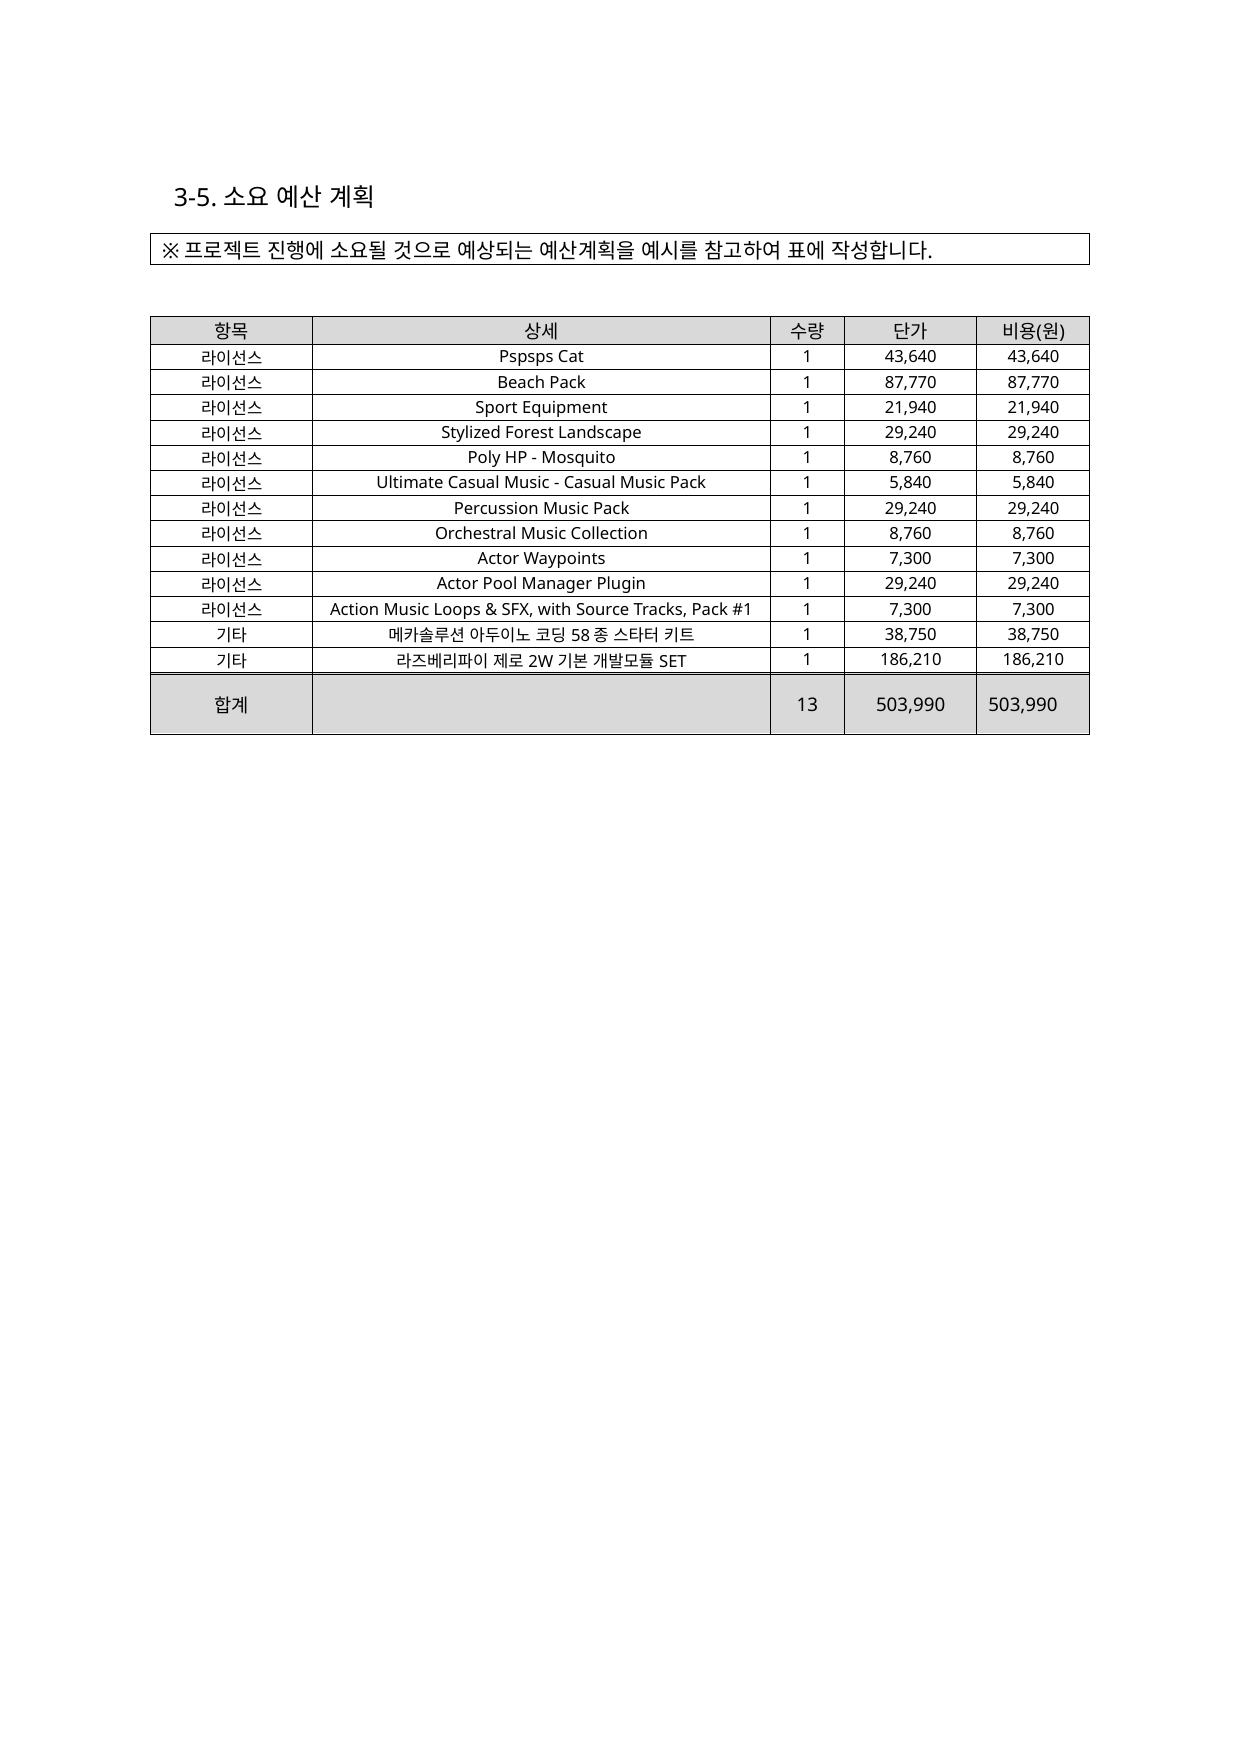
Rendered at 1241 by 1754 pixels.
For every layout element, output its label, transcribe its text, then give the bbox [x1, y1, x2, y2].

table_cell 라이선스 [151, 395, 312, 419]
table_cell 38,750 [977, 622, 1089, 647]
table_cell Stylized Forest Landscape [313, 421, 770, 445]
table_cell 38,750 [845, 622, 976, 647]
table_cell 87,770 [977, 370, 1089, 394]
table_cell 29,240 [977, 572, 1089, 596]
subtitle 소요 예산 계획 [174, 177, 1090, 213]
table_cell Action Music Loops & SFX, with Source Tracks, Pack #1 [313, 597, 770, 621]
table_cell 라이선스 [151, 496, 312, 520]
table_cell [313, 675, 770, 733]
table_cell 1 [771, 446, 844, 470]
table_cell 186,210 [977, 648, 1089, 672]
table_cell 1 [771, 521, 844, 546]
table_cell 503,990 [977, 675, 1089, 733]
table_cell 29,240 [845, 421, 976, 445]
table_header ※ 프로젝트 진행에 소요될 것으로 예상되는 예산계획을 예시를 참고하여 표에 작성합니다. [151, 234, 1089, 264]
table_cell 라즈베리파이 제로 2W 기본 개발모듈 SET [313, 648, 770, 672]
table_cell 1 [771, 421, 844, 445]
table_header 상세 [313, 317, 770, 344]
table_cell 7,300 [845, 597, 976, 621]
table_cell Sport Equipment [313, 395, 770, 419]
table_cell 21,940 [845, 395, 976, 419]
table_cell 29,240 [977, 421, 1089, 445]
table_cell 라이선스 [151, 446, 312, 470]
table_cell 1 [771, 547, 844, 571]
table_cell 13 [771, 675, 844, 733]
table_cell Pspsps Cat [313, 345, 770, 369]
table_cell 8,760 [845, 521, 976, 546]
table_cell Ultimate Casual Music - Casual Music Pack [313, 471, 770, 495]
table_cell 8,760 [977, 521, 1089, 546]
table_cell 라이선스 [151, 572, 312, 596]
table_cell 87,770 [845, 370, 976, 394]
table_cell 8,760 [845, 446, 976, 470]
table_cell 라이선스 [151, 547, 312, 571]
table_cell 기타 [151, 648, 312, 672]
table_cell 1 [771, 395, 844, 419]
table_cell 8,760 [977, 446, 1089, 470]
table_cell 라이선스 [151, 370, 312, 394]
table_cell Actor Pool Manager Plugin [313, 572, 770, 596]
table_cell 7,300 [845, 547, 976, 571]
table_cell 1 [771, 370, 844, 394]
table_cell 29,240 [845, 572, 976, 596]
table_cell Actor Waypoints [313, 547, 770, 571]
table_header 수량 [771, 317, 844, 344]
table_cell 186,210 [845, 648, 976, 672]
table_cell Beach Pack [313, 370, 770, 394]
table_cell 1 [771, 572, 844, 596]
table_cell 메카솔루션 아두이노 코딩 58종 스타터 키트 [313, 622, 770, 647]
table_cell 기타 [151, 622, 312, 647]
table_cell 29,240 [845, 496, 976, 520]
table_cell 43,640 [845, 345, 976, 369]
table_cell 라이선스 [151, 345, 312, 369]
table_cell 5,840 [845, 471, 976, 495]
table_cell 합계 [151, 675, 312, 733]
table_cell 라이선스 [151, 471, 312, 495]
table_cell Poly HP - Mosquito [313, 446, 770, 470]
table_cell 29,240 [977, 496, 1089, 520]
table_cell 1 [771, 648, 844, 672]
table_cell 라이선스 [151, 421, 312, 445]
table_cell Orchestral Music Collection [313, 521, 770, 546]
table_header 단가 [845, 317, 976, 344]
table_cell 1 [771, 345, 844, 369]
table_cell 21,940 [977, 395, 1089, 419]
table_cell 1 [771, 471, 844, 495]
table_cell 7,300 [977, 597, 1089, 621]
table_cell 1 [771, 622, 844, 647]
table_cell 라이선스 [151, 597, 312, 621]
table_cell 503,990 [845, 675, 976, 733]
table_cell 1 [771, 496, 844, 520]
table_header 비용(원) [977, 317, 1089, 344]
table_cell Percussion Music Pack [313, 496, 770, 520]
table_cell 43,640 [977, 345, 1089, 369]
table_cell 5,840 [977, 471, 1089, 495]
table_cell 7,300 [977, 547, 1089, 571]
table_header 항목 [151, 317, 312, 344]
table_cell 라이선스 [151, 521, 312, 546]
table_cell 1 [771, 597, 844, 621]
